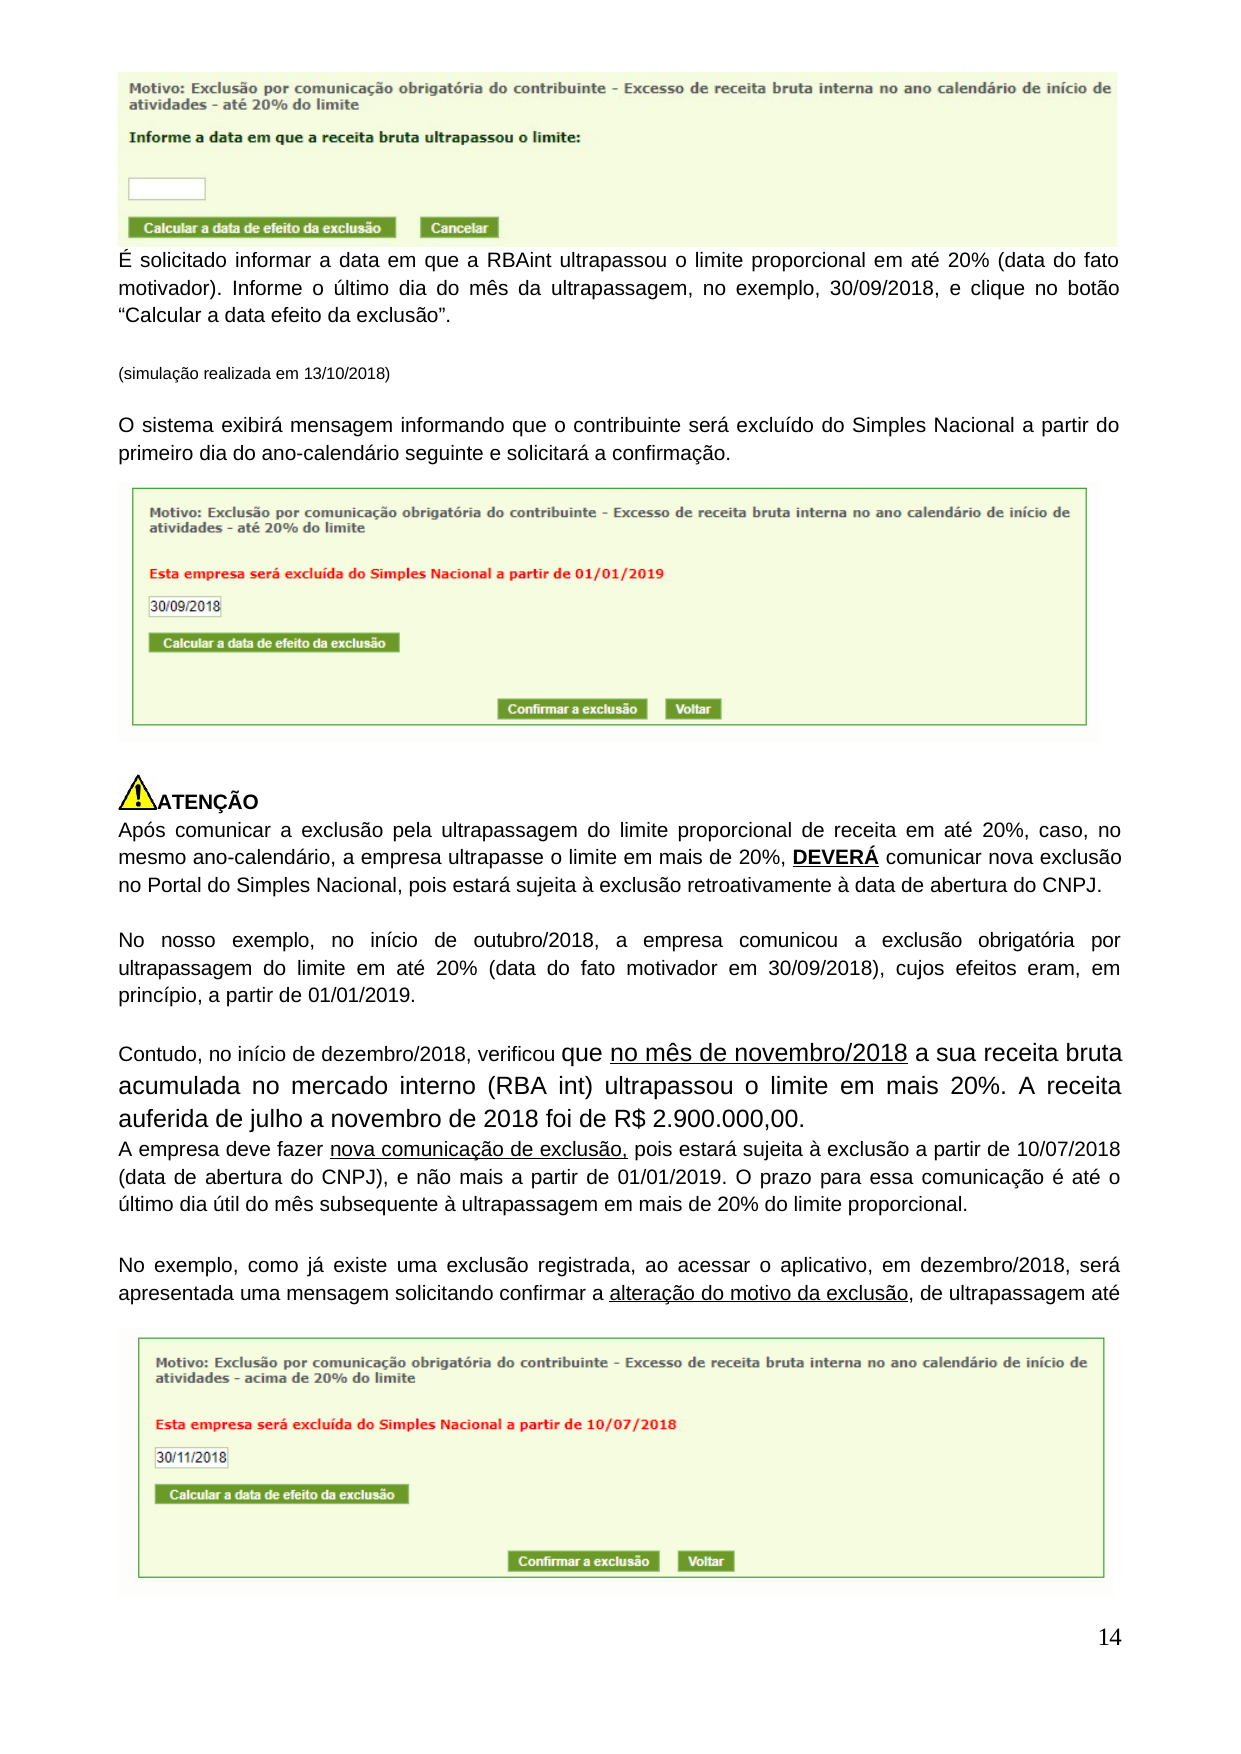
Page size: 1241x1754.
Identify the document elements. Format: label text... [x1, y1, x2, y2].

picture [117, 72, 1118, 247]
text É solicitado informar a data em que a RBAint ultrapassou o limite proporcional em até 20% (data do fato motivador). Informe o último dia do mês da ultrapassagem, no exemplo, 30/09/2018, e clique no botão “Calcular a data efeito da exclusão”. [118, 248, 1122, 327]
text Após comunicar a exclusão pela ultrapassagem do limite proporcional de receita em até 20%, caso, no mesmo ano-calendário, a empresa ultrapasse o limite em mais de 20%, DEVERÁ comunicar nova exclusão no Portal do Simples Nacional, pois estará sujeita à exclusão retroativamente à data de abertura do CNPJ. [118, 818, 1122, 897]
text No nosso exemplo, no início de outubro/2018, a empresa comunicou a exclusão obrigatória por ultrapassagem do limite em até 20% (data do fato motivador em 30/09/2018), cujos efeitos eram, em princípio, a partir de 01/01/2019. [118, 928, 1121, 1007]
text O sistema exibirá mensagem informando que o contribuinte será excluído do Simples Nacional a partir do primeiro dia do ano-calendário seguinte e solicitará a confirmação. [118, 413, 1121, 464]
subtitle ATENÇÃO [157, 790, 1192, 814]
text (simulação realizada em 13/10/2018) [118, 363, 1192, 383]
text A empresa deve fazer nova comunicação de exclusão, pois estará sujeita à exclusão a partir de 10/07/2018 (data de abertura do CNPJ), e não mais a partir de 01/01/2019. O prazo para essa comunicação é até o último dia útil do mês subsequente à ultrapassagem em mais de 20% do limite proporcional. [118, 1137, 1122, 1216]
text No exemplo, como já existe uma exclusão registrada, ao acessar o aplicativo, em dezembro/2018, será apresentada uma mensagem solicitando confirmar a alteração do motivo da exclusão, de ultrapassagem até [118, 1253, 1122, 1304]
subtitle Contudo, no início de dezembro/2018, verificou que no mês de novembro/2018 a sua receita bruta acumulada no mercado interno (RBA int) ultrapassou o limite em mais 20%. A receita auferida de julho a novembro de 2018 foi de R$ 2.900.000,00. [118, 1038, 1122, 1133]
picture [118, 774, 157, 810]
picture [118, 1327, 1114, 1597]
picture [117, 482, 1101, 742]
